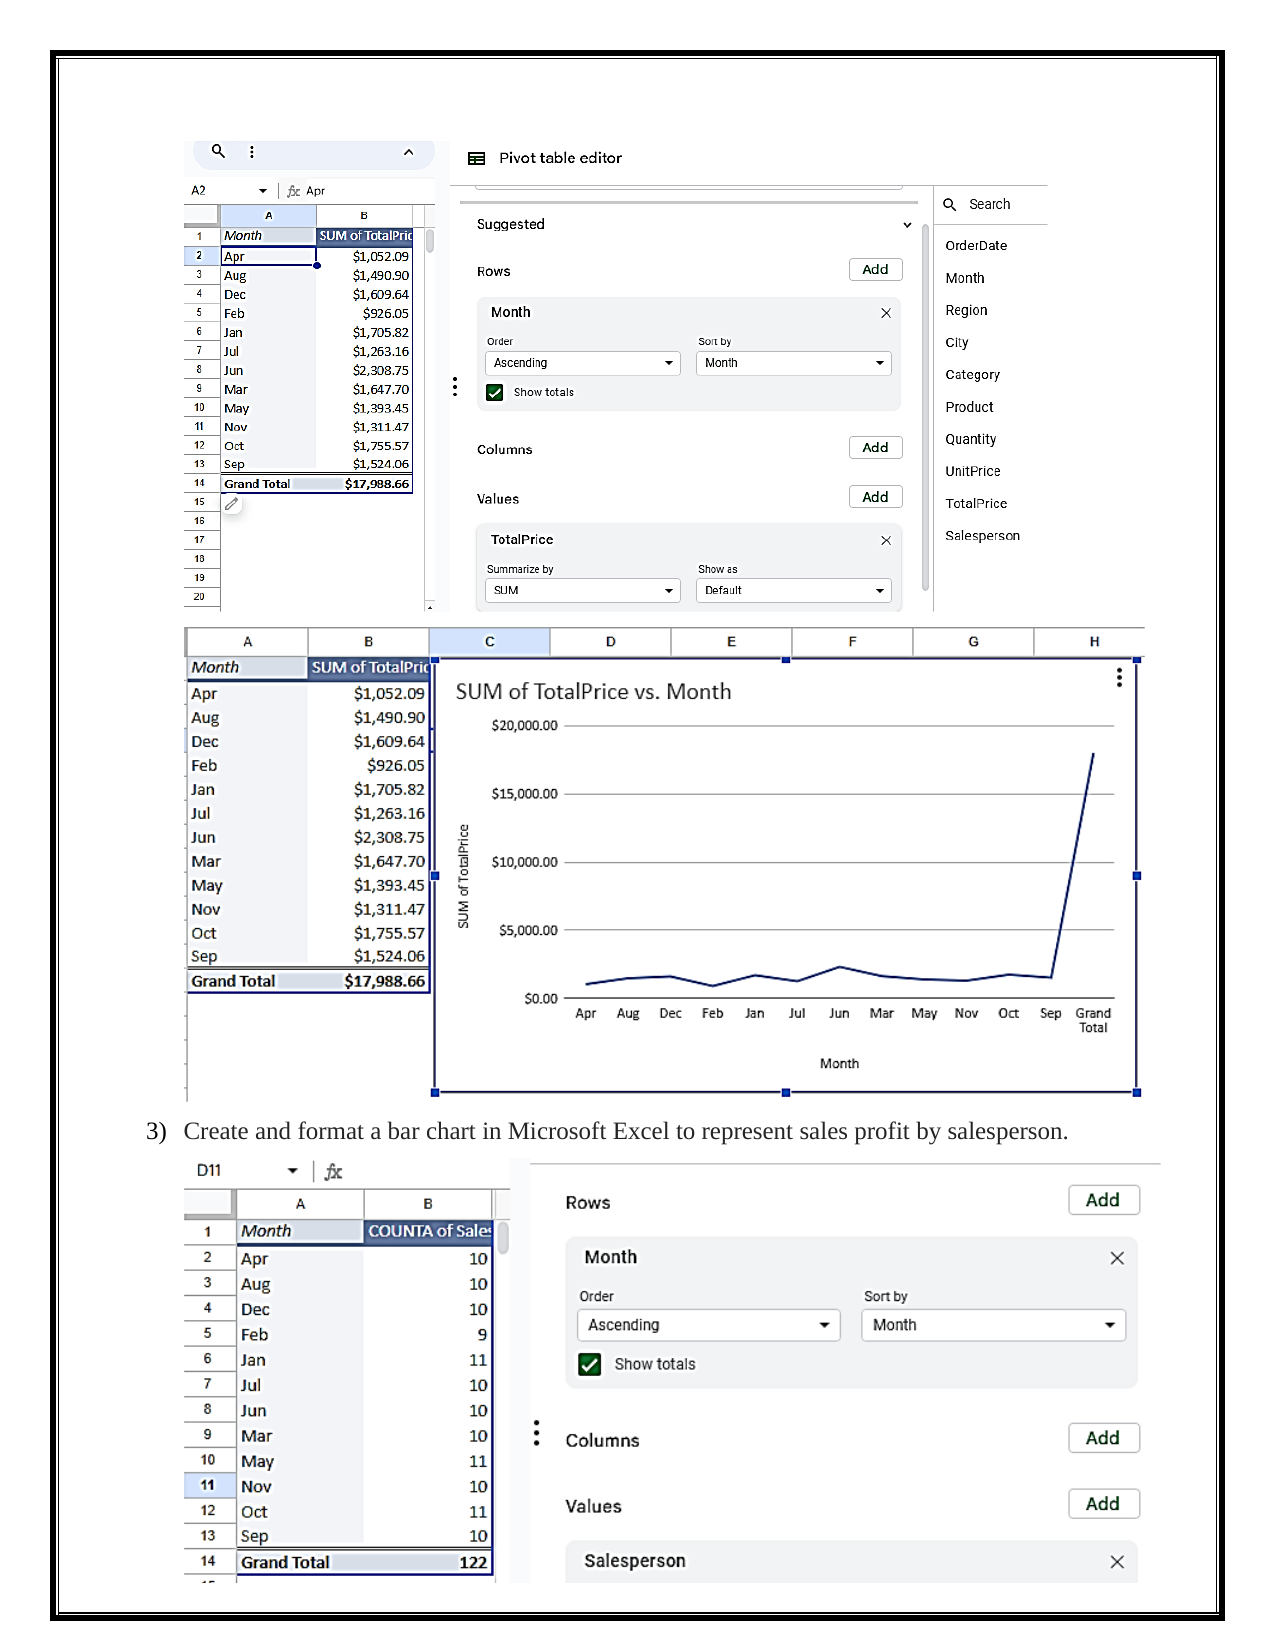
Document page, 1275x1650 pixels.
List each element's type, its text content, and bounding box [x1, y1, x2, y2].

picture [183, 626, 1146, 1103]
picture [183, 140, 1048, 612]
picture [183, 1157, 1162, 1583]
